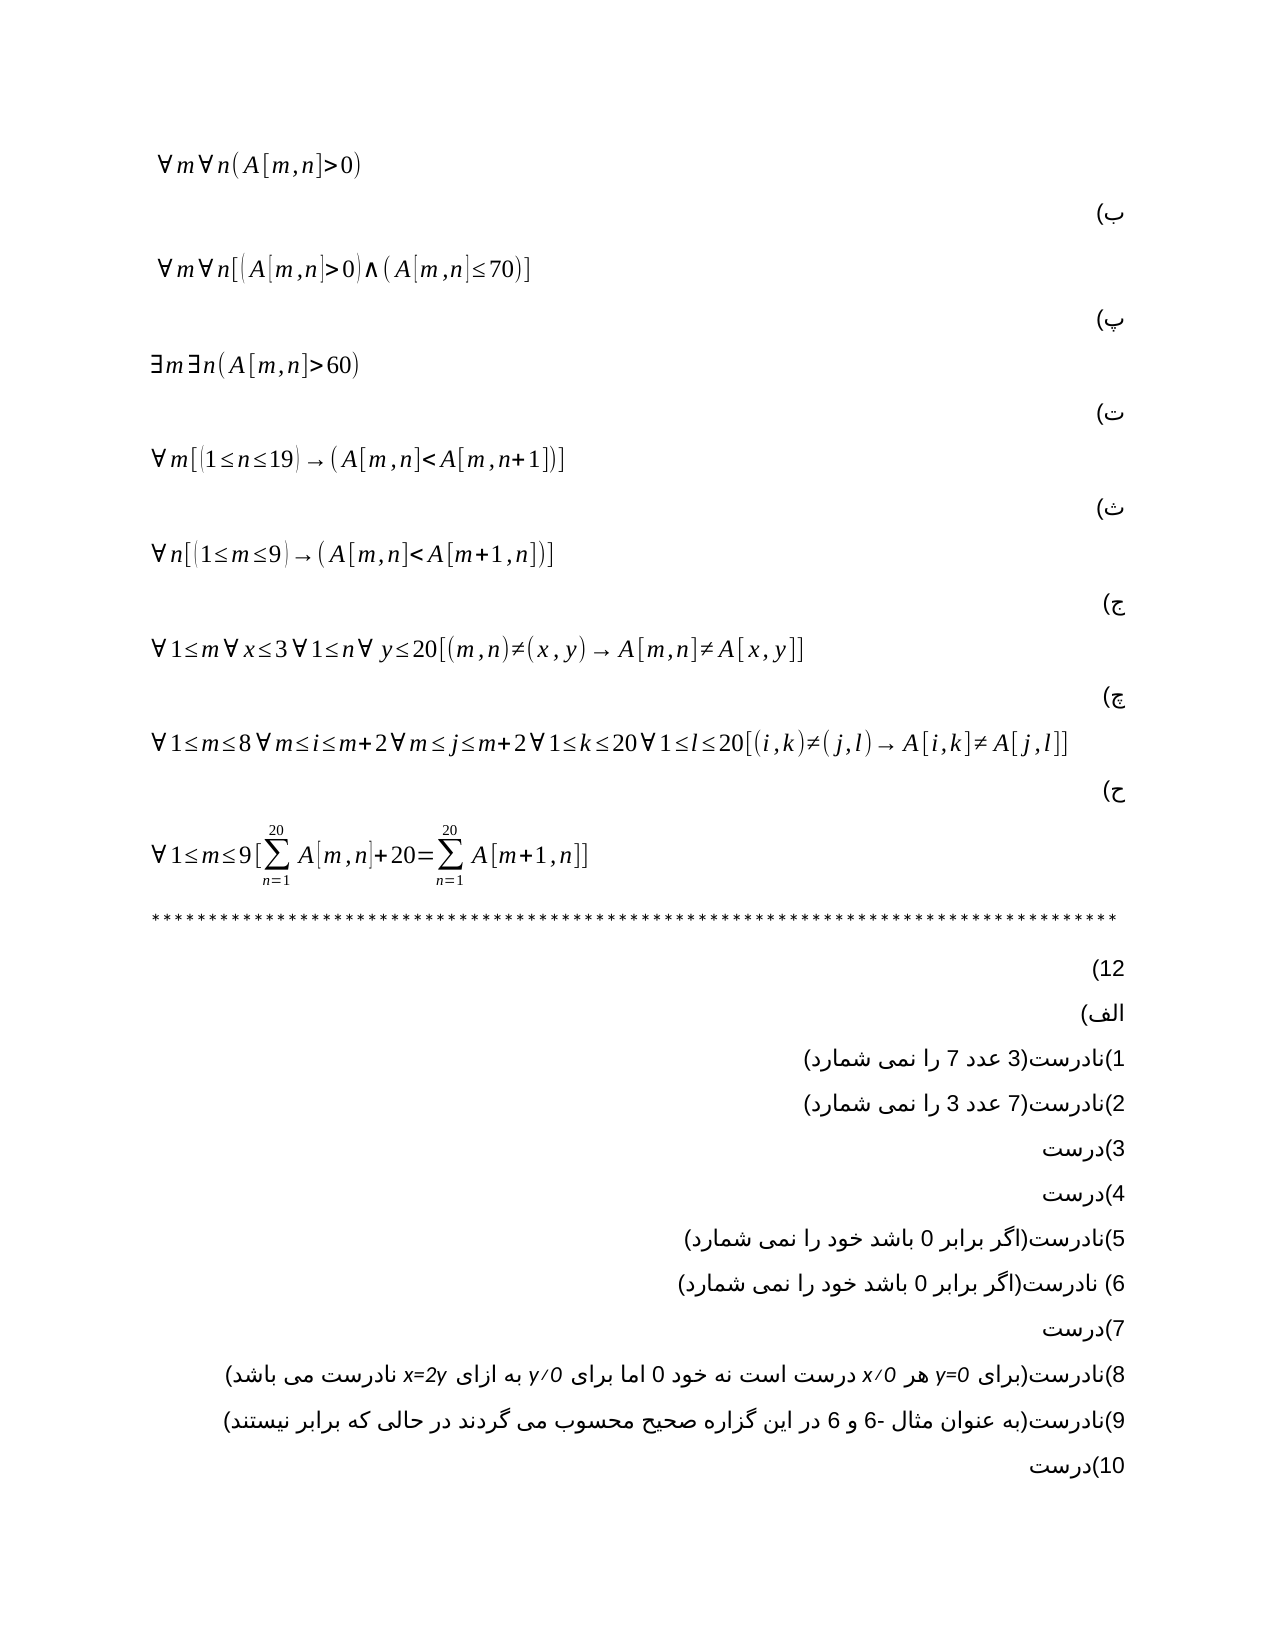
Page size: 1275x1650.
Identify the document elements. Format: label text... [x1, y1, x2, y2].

text 9)نادرست(به عنوان مثال -6 و 6 در این گزاره صحیح محسوب می گردند در حالی که برابر نیستند) [150, 1407, 1125, 1434]
text ب) [150, 199, 1125, 225]
text 3)درست [150, 1135, 1125, 1161]
text ************************************************************************************* [150, 908, 1125, 936]
text 5)نادرست(اگر برابر 0 باشد خود را نمی شمارد) [150, 1225, 1125, 1251]
text ت) [150, 399, 1125, 425]
text 7)درست [150, 1315, 1125, 1342]
text 6) نادرست(اگر برابر 0 باشد خود را نمی شمارد) [150, 1270, 1125, 1297]
text 1)نادرست(3 عدد 7 را نمی شمارد) [150, 1045, 1125, 1071]
text 8)نادرست(برای y=0 هر x≠0 درست است نه خود 0 اما برای y≠0 به ازای x=2y نادرست می باشد) [150, 1360, 1125, 1388]
text ح) [150, 776, 1125, 803]
text 2)نادرست(7 عدد 3 را نمی شمارد) [150, 1090, 1125, 1116]
text چ) [150, 682, 1125, 709]
text 10)درست [150, 1452, 1125, 1479]
text ث) [150, 493, 1125, 520]
text ج) [150, 588, 1125, 615]
text پ) [150, 305, 1125, 331]
text الف) [150, 999, 1125, 1026]
text 4)درست [150, 1180, 1125, 1206]
text 12) [150, 954, 1125, 981]
